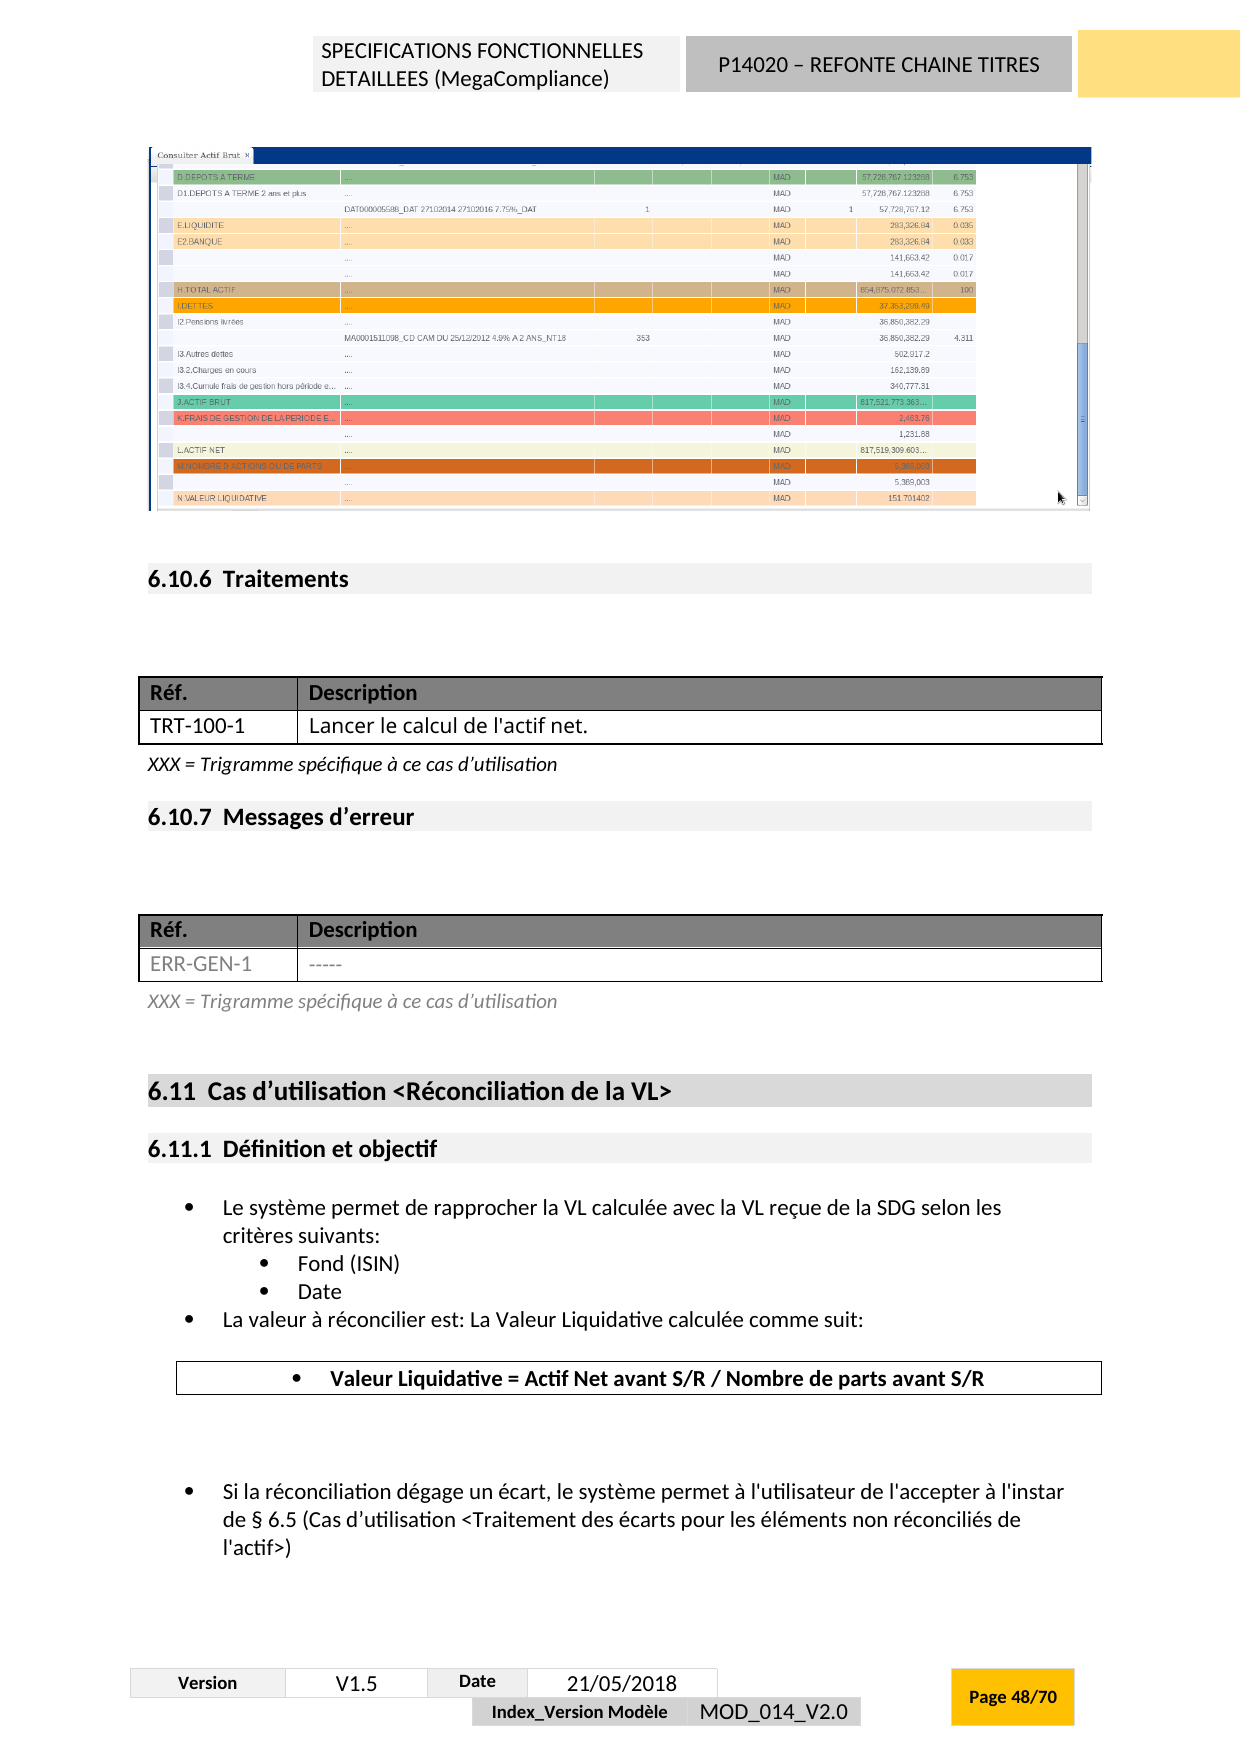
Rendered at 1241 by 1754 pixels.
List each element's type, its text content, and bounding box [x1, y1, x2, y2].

list Fond (ISIN) [260, 1249, 1078, 1277]
text Cas d’utilisation <Réconciliation de la VL> [148, 1074, 1092, 1107]
table_header Description [298, 916, 1101, 947]
list Le système permet de rapprocher la VL calculée avec la VL reçue de la SDG selon les critères suivants: [185, 1193, 1078, 1249]
table_header Description [298, 678, 1101, 710]
text Définition et objectif [148, 1133, 1092, 1163]
text Traitements [148, 563, 1092, 594]
picture [147, 147, 1092, 511]
table_cell ERR-GEN-1 [140, 949, 297, 981]
table_cell TRT-100-1 [140, 711, 297, 743]
table_cell ----- [298, 949, 1101, 981]
list Si la réconciliation dégage un écart, le système permet à l'utilisateur de l'accepter à l'instar de § 6.5 (Cas d’utilisation <Traitement des écarts pour les éléments non réconciliés de l'actif>) [185, 1477, 1078, 1561]
table_header Réf. [140, 916, 297, 947]
list La valeur à réconcilier est: La Valeur Liquidative calculée comme suit: [185, 1305, 1078, 1333]
list Valeur Liquidative = Actif Net avant S/R / Nombre de parts avant S/R [177, 1362, 1101, 1394]
text XXX = Trigramme spécifique à ce cas d’utilisation [148, 751, 1092, 776]
table_header Réf. [140, 678, 297, 710]
picture [1078, 29, 1241, 98]
text Messages d’erreur [148, 801, 1092, 831]
list Date [260, 1277, 1078, 1305]
table_cell Lancer le calcul de l'actif net. [298, 711, 1101, 743]
text XXX = Trigramme spécifique à ce cas d’utilisation [148, 989, 1092, 1014]
